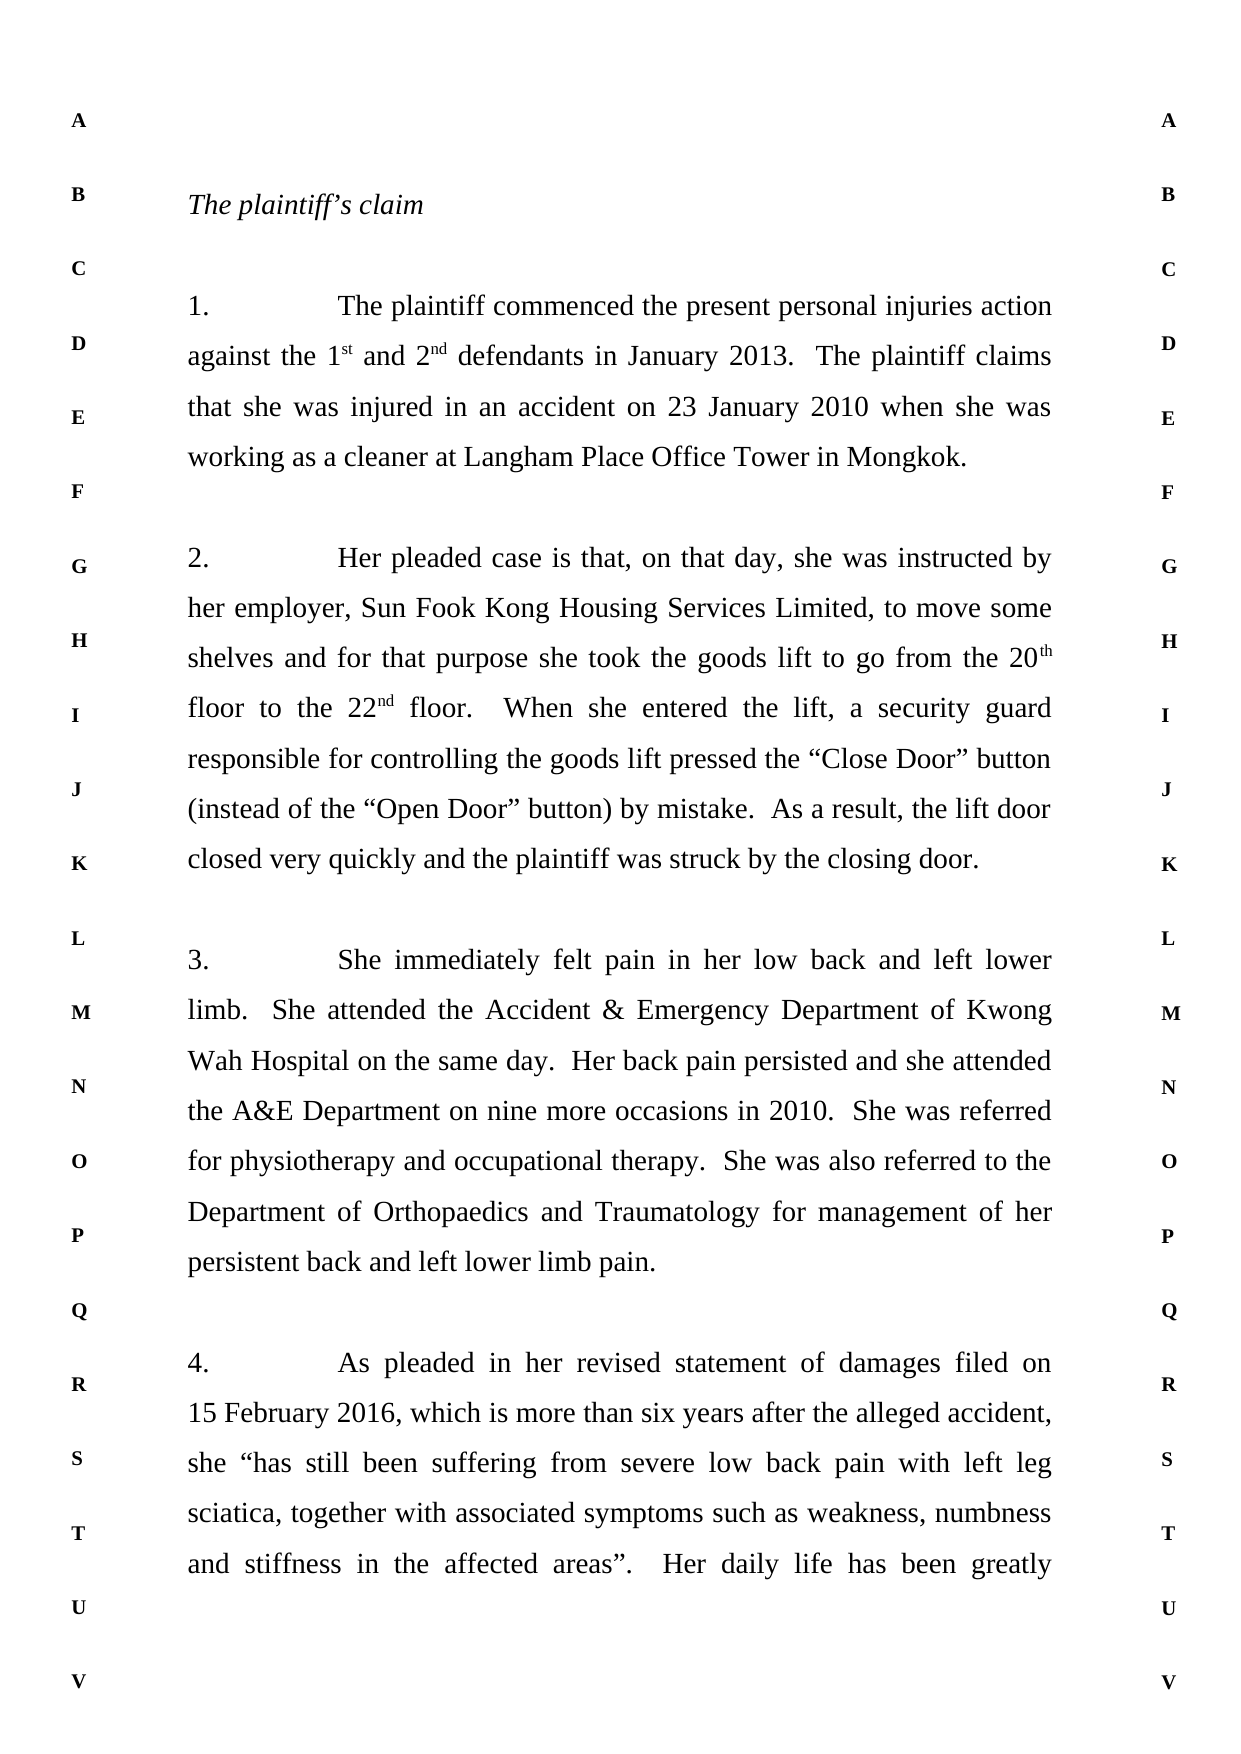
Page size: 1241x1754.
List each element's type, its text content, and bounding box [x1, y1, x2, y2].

list Her pleaded case is that, on that day, she was instructed by her employer, Sun Fook Kong Housing Services Limited, to move some shelves and for that purpose she took the goods lift to go from the 20th floor to the 22nd floor. When she entered the lift, a security guard responsible for controlling the goods lift pressed the “Close Door” button (instead of the “Open Door” button) by mistake. As a result, the lift door closed very quickly and the plaintiff was struck by the closing door. [187, 540, 1053, 875]
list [187, 1345, 1053, 1579]
list She immediately felt pain in her low back and left lower limb. She attended the Accident & Emergency Department of Kwong Wah Hospital on the same day. Her back pain persisted and she attended the A&E Department on nine more occasions in 2010. She was referred for physiotherapy and occupational therapy. She was also referred to the Department of Orthopaedics and Traumatology for management of her persistent back and left lower limb pain. [187, 942, 1053, 1278]
list The plaintiff commenced the present personal injuries action against the 1st and 2nd defendants in January 2013. The plaintiff claims that she was injured in an accident on 23 January 2010 when she was working as a cleaner at Langham Place Office Tower in Mongkok. [187, 288, 1053, 473]
text The plaintiff’s claim [187, 187, 1053, 221]
